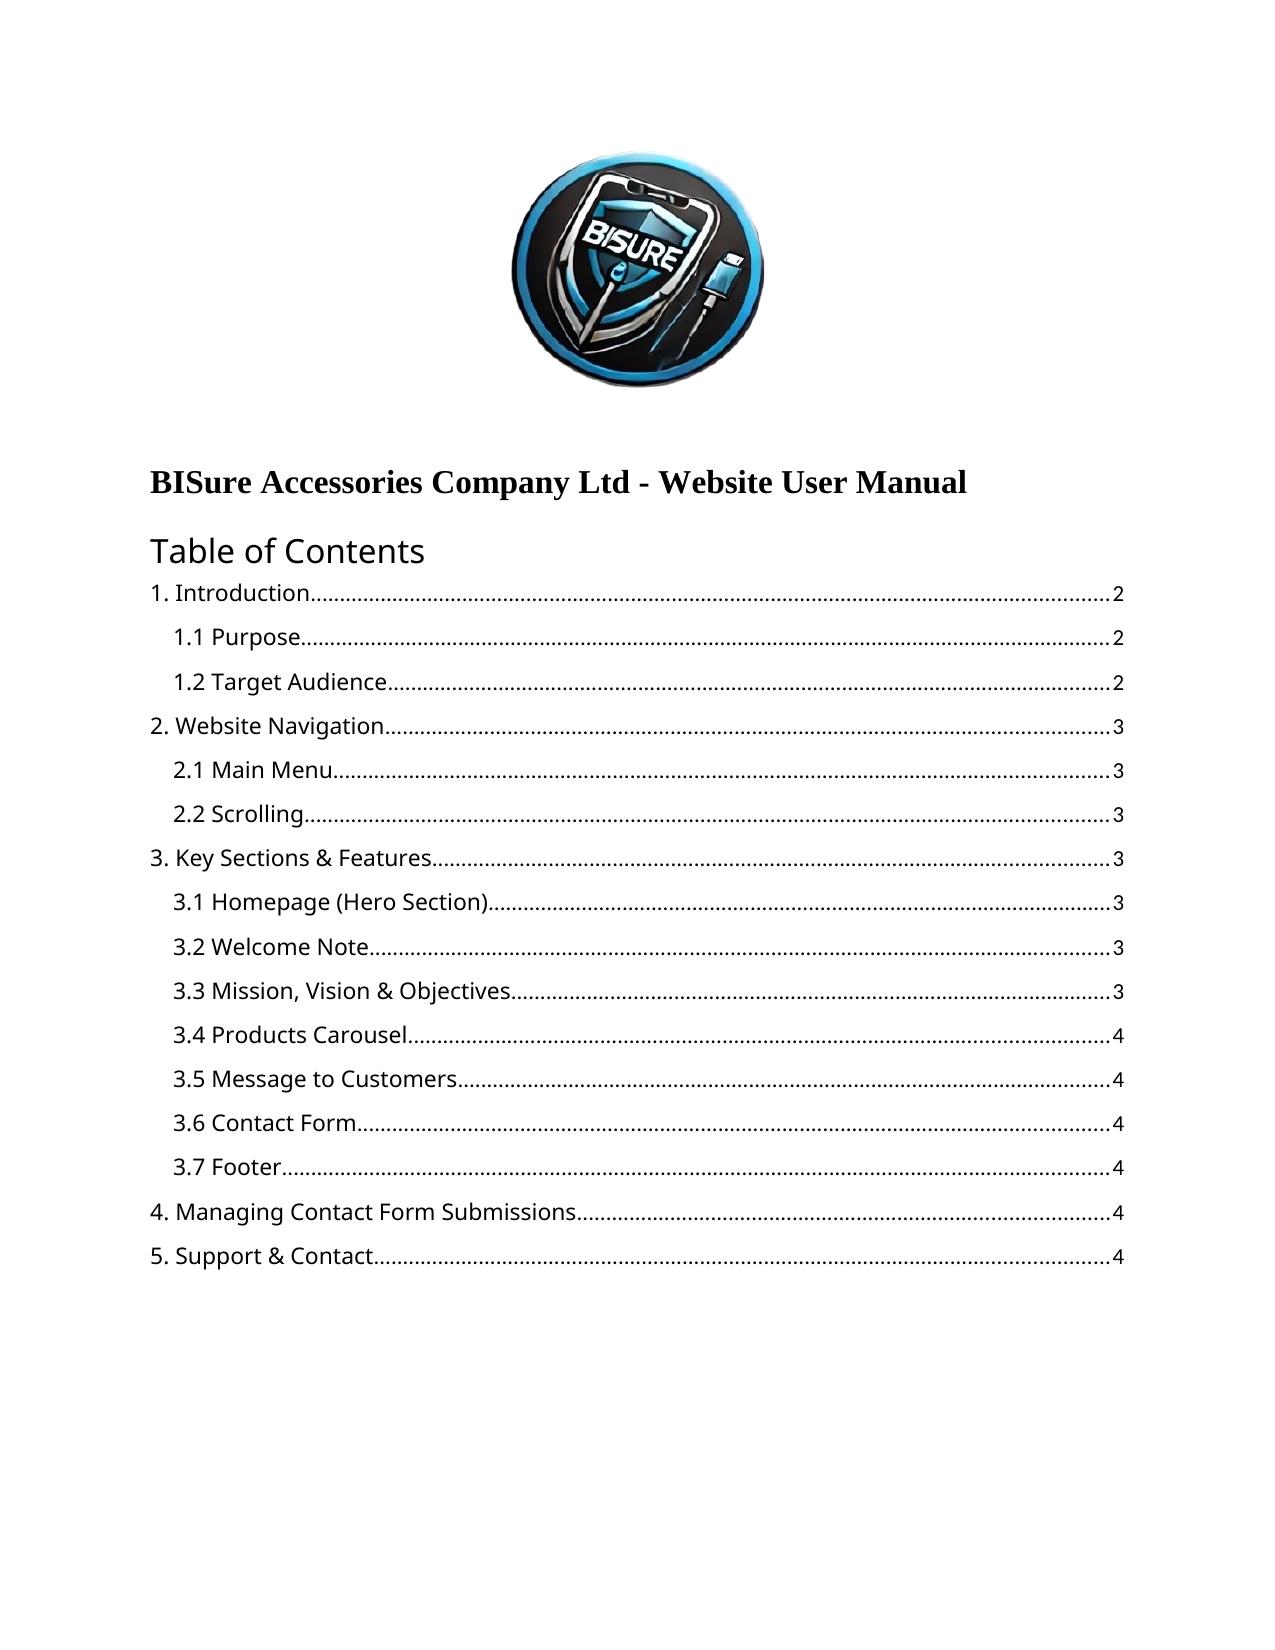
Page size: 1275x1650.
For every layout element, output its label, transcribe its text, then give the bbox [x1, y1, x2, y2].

picture [510, 150, 765, 393]
text BISure Accessories Company Ltd - Website User Manual [150, 462, 1125, 500]
